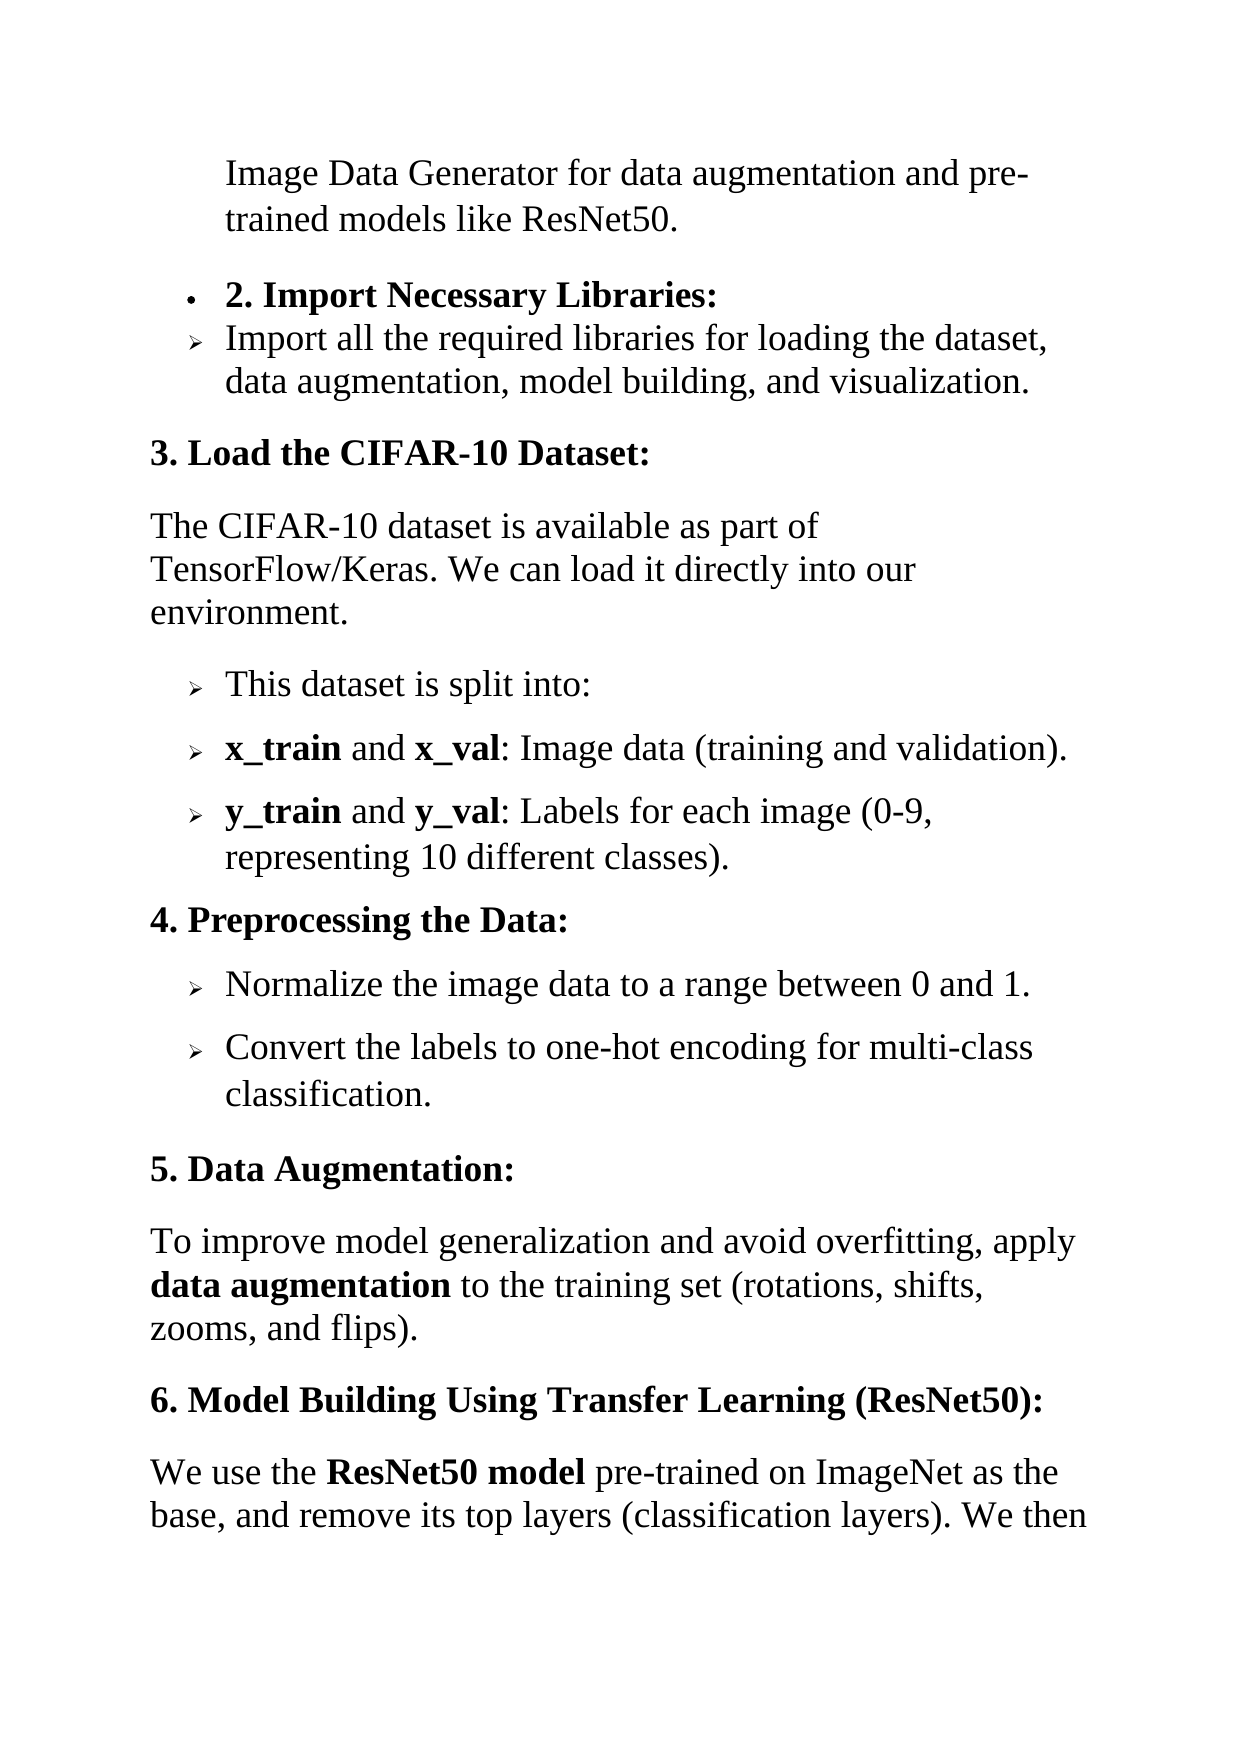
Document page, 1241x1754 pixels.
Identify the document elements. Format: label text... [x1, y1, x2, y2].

text To improve model generalization and avoid overfitting, apply data augmentation to the training set (rotations, shifts, zooms, and flips). [150, 1219, 1090, 1348]
list Normalize the image data to a range between 0 and 1. [187, 961, 1090, 1004]
list This dataset is split into: [187, 662, 1090, 705]
list Import all the required libraries for loading the dataset, data augmentation, model building, and visualization. [187, 315, 1090, 402]
list Convert the labels to one-hot encoding for multi-class classification. [187, 1024, 1090, 1114]
list 2. Import Necessary Libraries: [187, 272, 1090, 315]
subtitle 3. Load the CIFAR-10 Dataset: [150, 431, 1090, 474]
text The CIFAR-10 dataset is available as part of TensorFlow/Keras. We can load it directly into our environment. [150, 503, 1090, 632]
list x_train and x_val: Image data (training and validation). [187, 725, 1090, 768]
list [187, 150, 1090, 240]
text 4. Preprocessing the Data: [150, 898, 1090, 941]
text 6. Model Building Using Transfer Learning (ResNet50): [150, 1377, 1090, 1421]
subtitle 5. Data Augmentation: [150, 1147, 1090, 1190]
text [150, 1450, 1090, 1536]
list y_train and y_val: Labels for each image (0-9, representing 10 different classes). [187, 788, 1090, 878]
